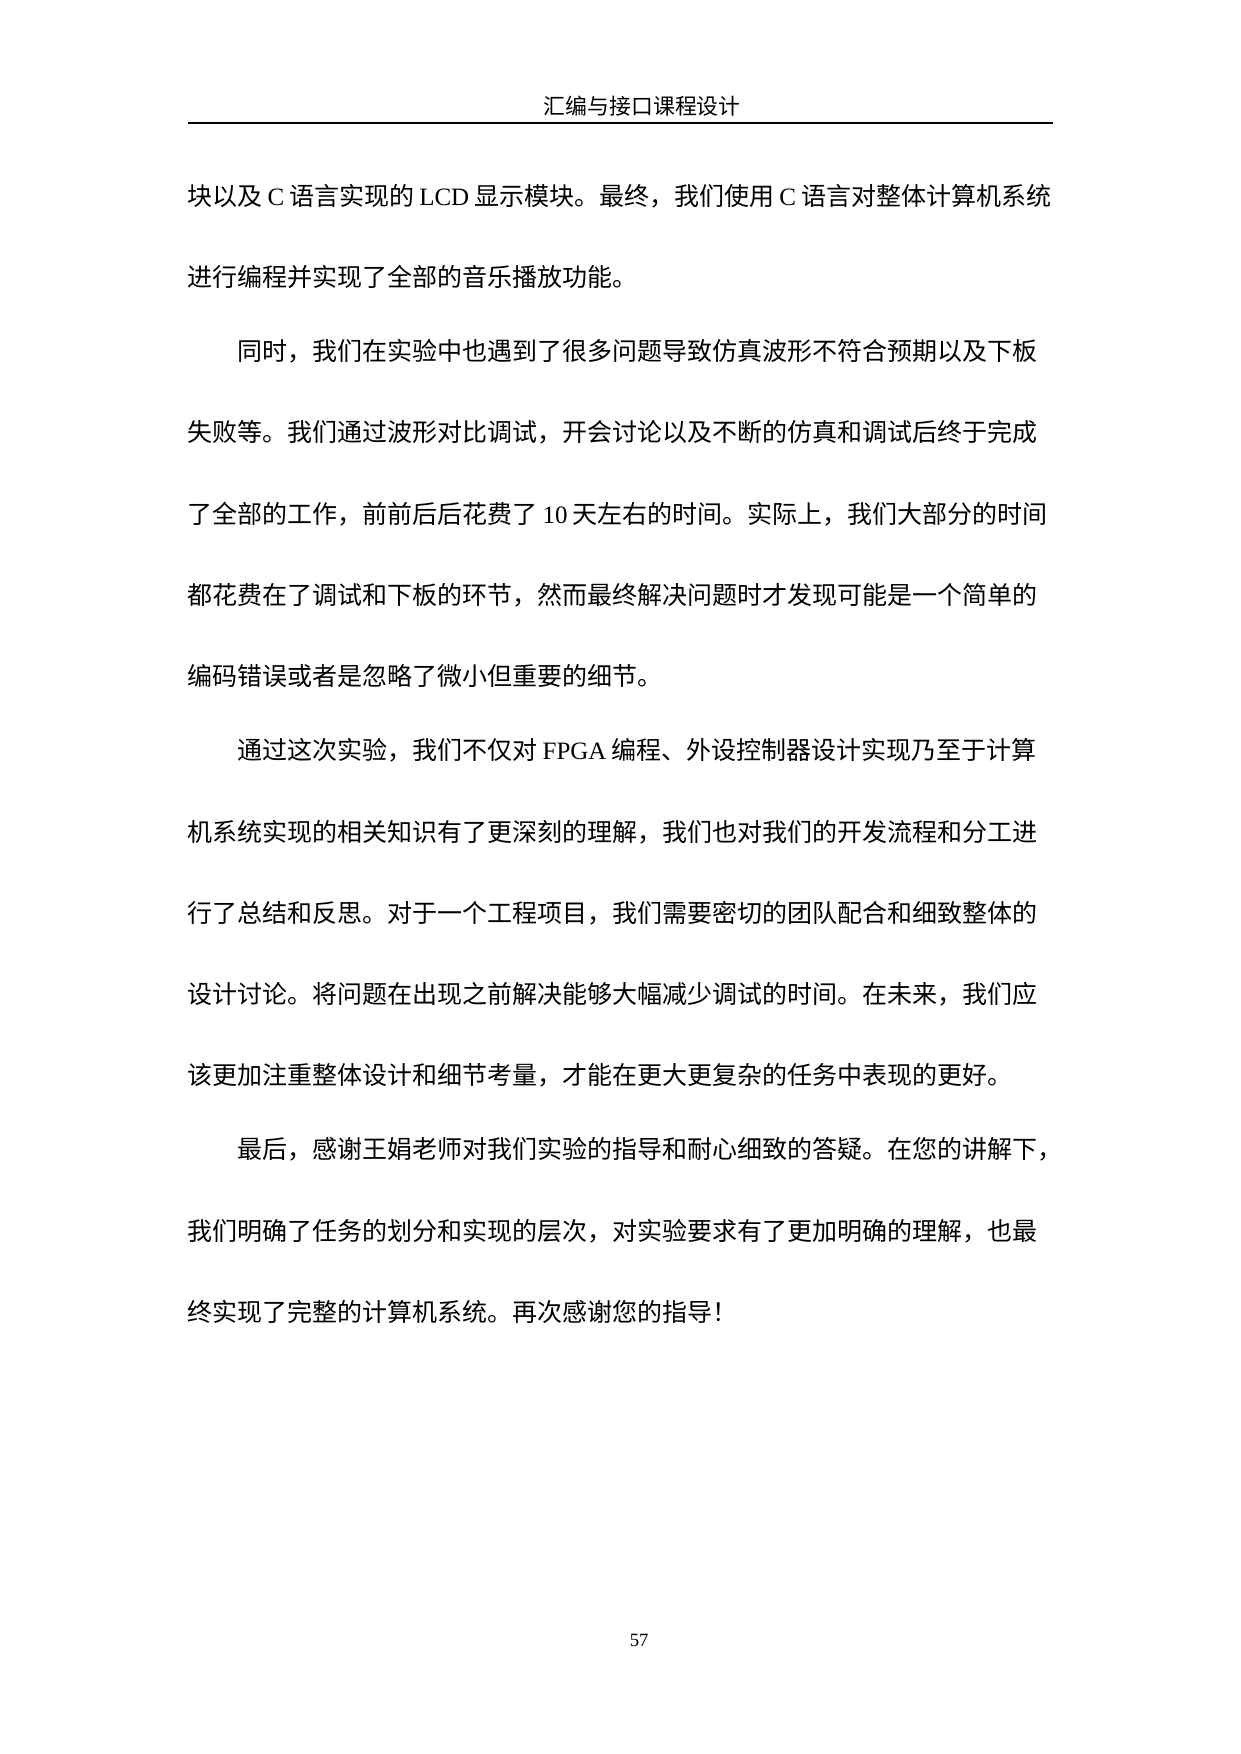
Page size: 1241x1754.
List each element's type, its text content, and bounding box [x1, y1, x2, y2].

text 同时，我们在实验中也遇到了很多问题导致仿真波形不符合预期以及下板失败等。我们通过波形对比调试，开会讨论以及不断的仿真和调试后终于完成了全部的工作，前前后后花费了10天左右的时间。实际上，我们大部分的时间都花费在了调试和下板的环节，然而最终解决问题时才发现可能是一个简单的编码错误或者是忽略了微小但重要的细节。 [187, 317, 1053, 707]
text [187, 162, 1053, 308]
text 通过这次实验，我们不仅对FPGA编程、外设控制器设计实现乃至于计算机系统实现的相关知识有了更深刻的理解，我们也对我们的开发流程和分工进行了总结和反思。对于一个工程项目，我们需要密切的团队配合和细致整体的设计讨论。将问题在出现之前解决能够大幅减少调试的时间。在未来，我们应该更加注重整体设计和细节考量，才能在更大更复杂的任务中表现的更好。 [187, 716, 1053, 1106]
text 最后，感谢王娟老师对我们实验的指导和耐心细致的答疑。在您的讲解下，我们明确了任务的划分和实现的层次，对实验要求有了更加明确的理解，也最终实现了完整的计算机系统。再次感谢您的指导！ [187, 1115, 1053, 1343]
